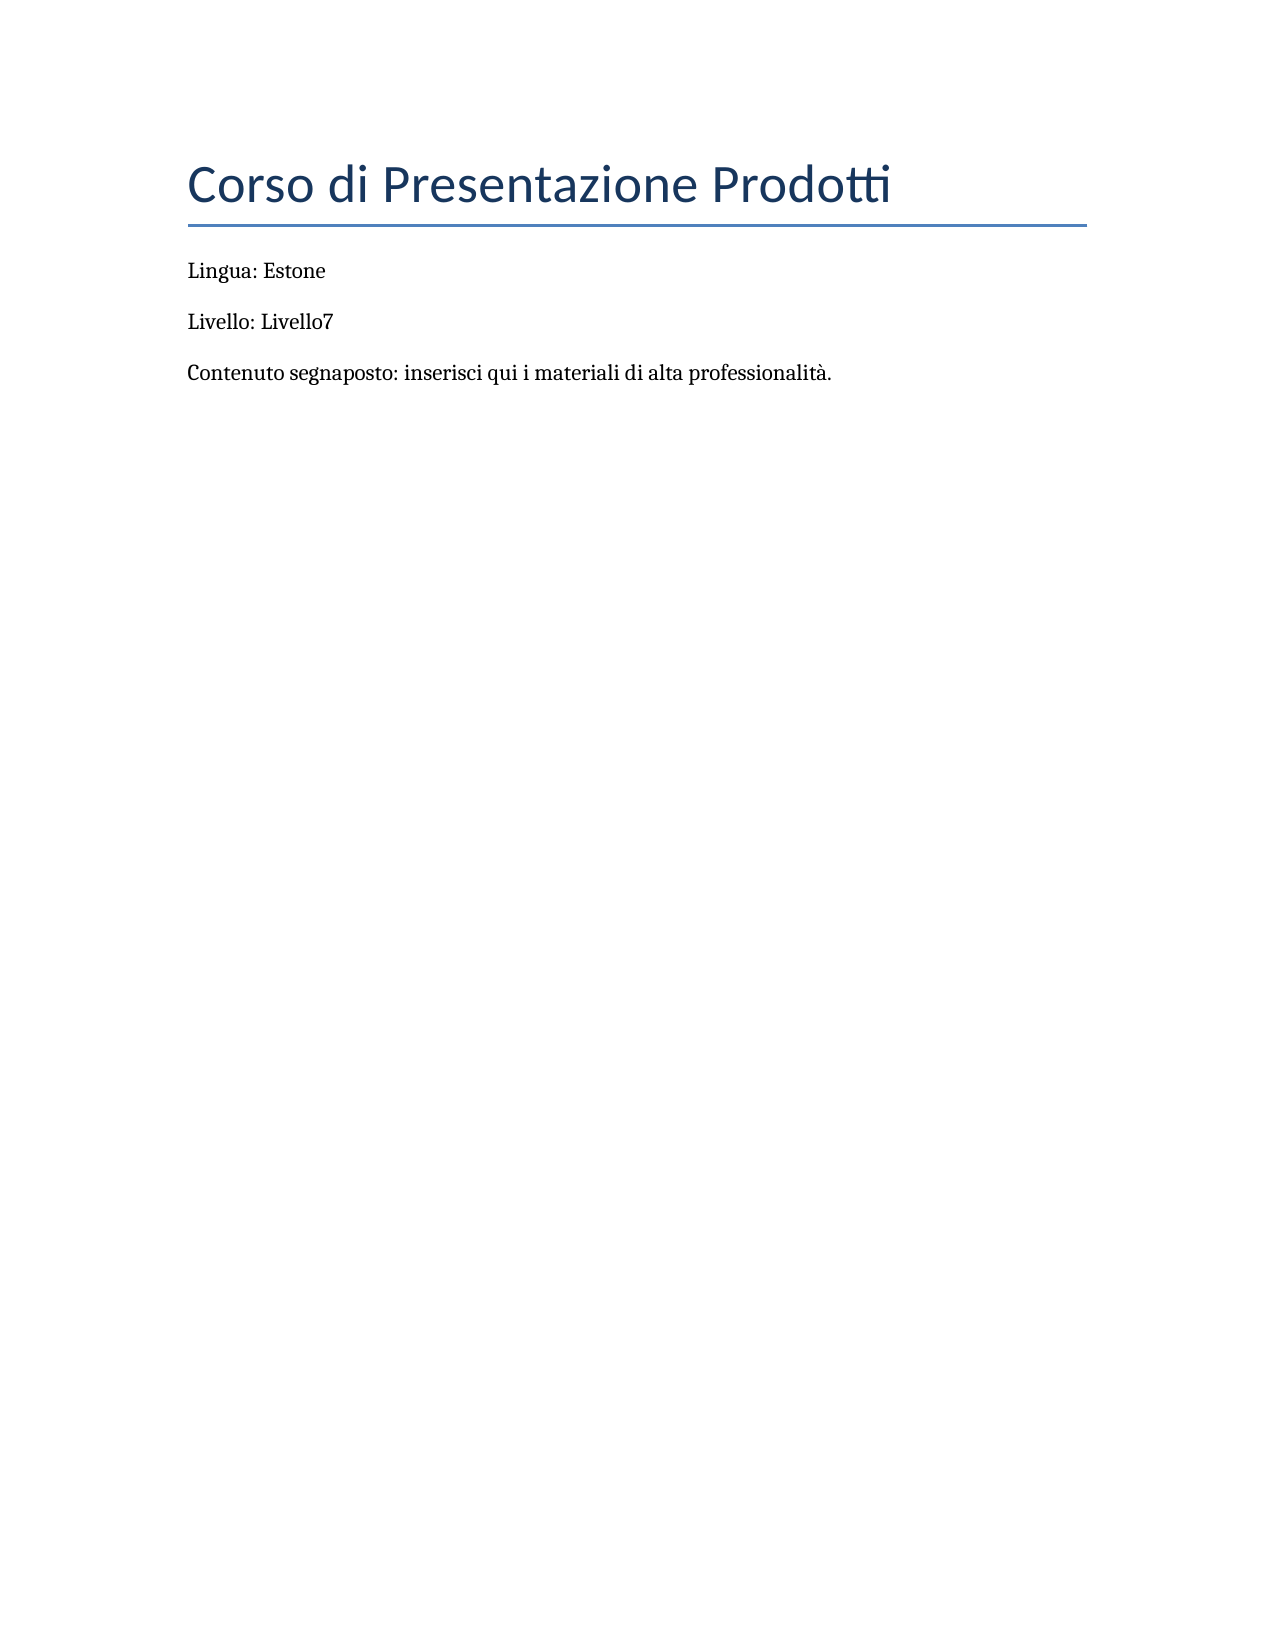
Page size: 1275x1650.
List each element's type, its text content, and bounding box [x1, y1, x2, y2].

title Corso di Presentazione Prodotti [187, 150, 1087, 227]
text Livello: Livello7 [187, 309, 1087, 335]
text Lingua: Estone [187, 258, 1087, 284]
text Contenuto segnaposto: inserisci qui i materiali di alta professionalità. [187, 360, 1087, 386]
